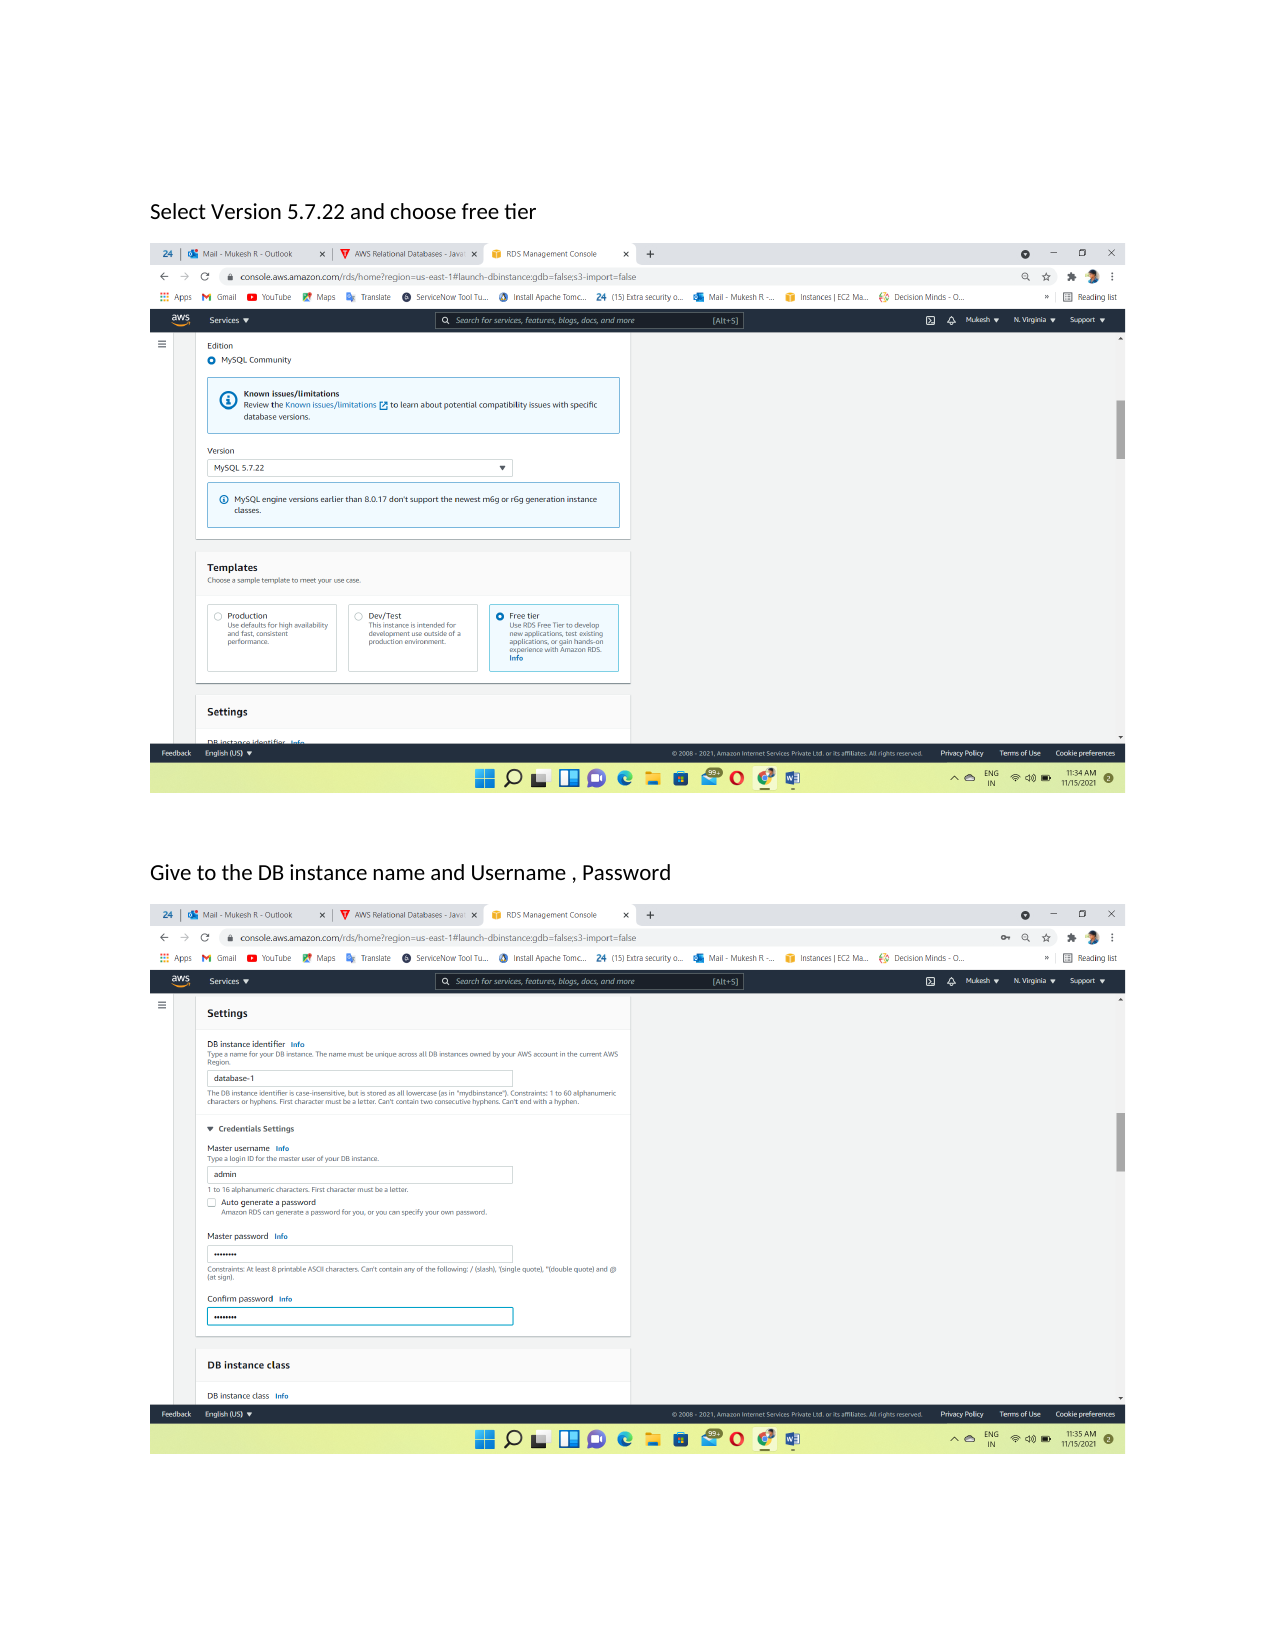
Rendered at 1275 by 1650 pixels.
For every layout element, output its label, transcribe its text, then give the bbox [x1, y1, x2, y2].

text Select Version 5.7.22 and choose free tier [150, 197, 1125, 225]
text Give to the DB instance name and Username , Password [150, 858, 1125, 886]
picture [150, 243, 1125, 793]
picture [150, 904, 1125, 1454]
